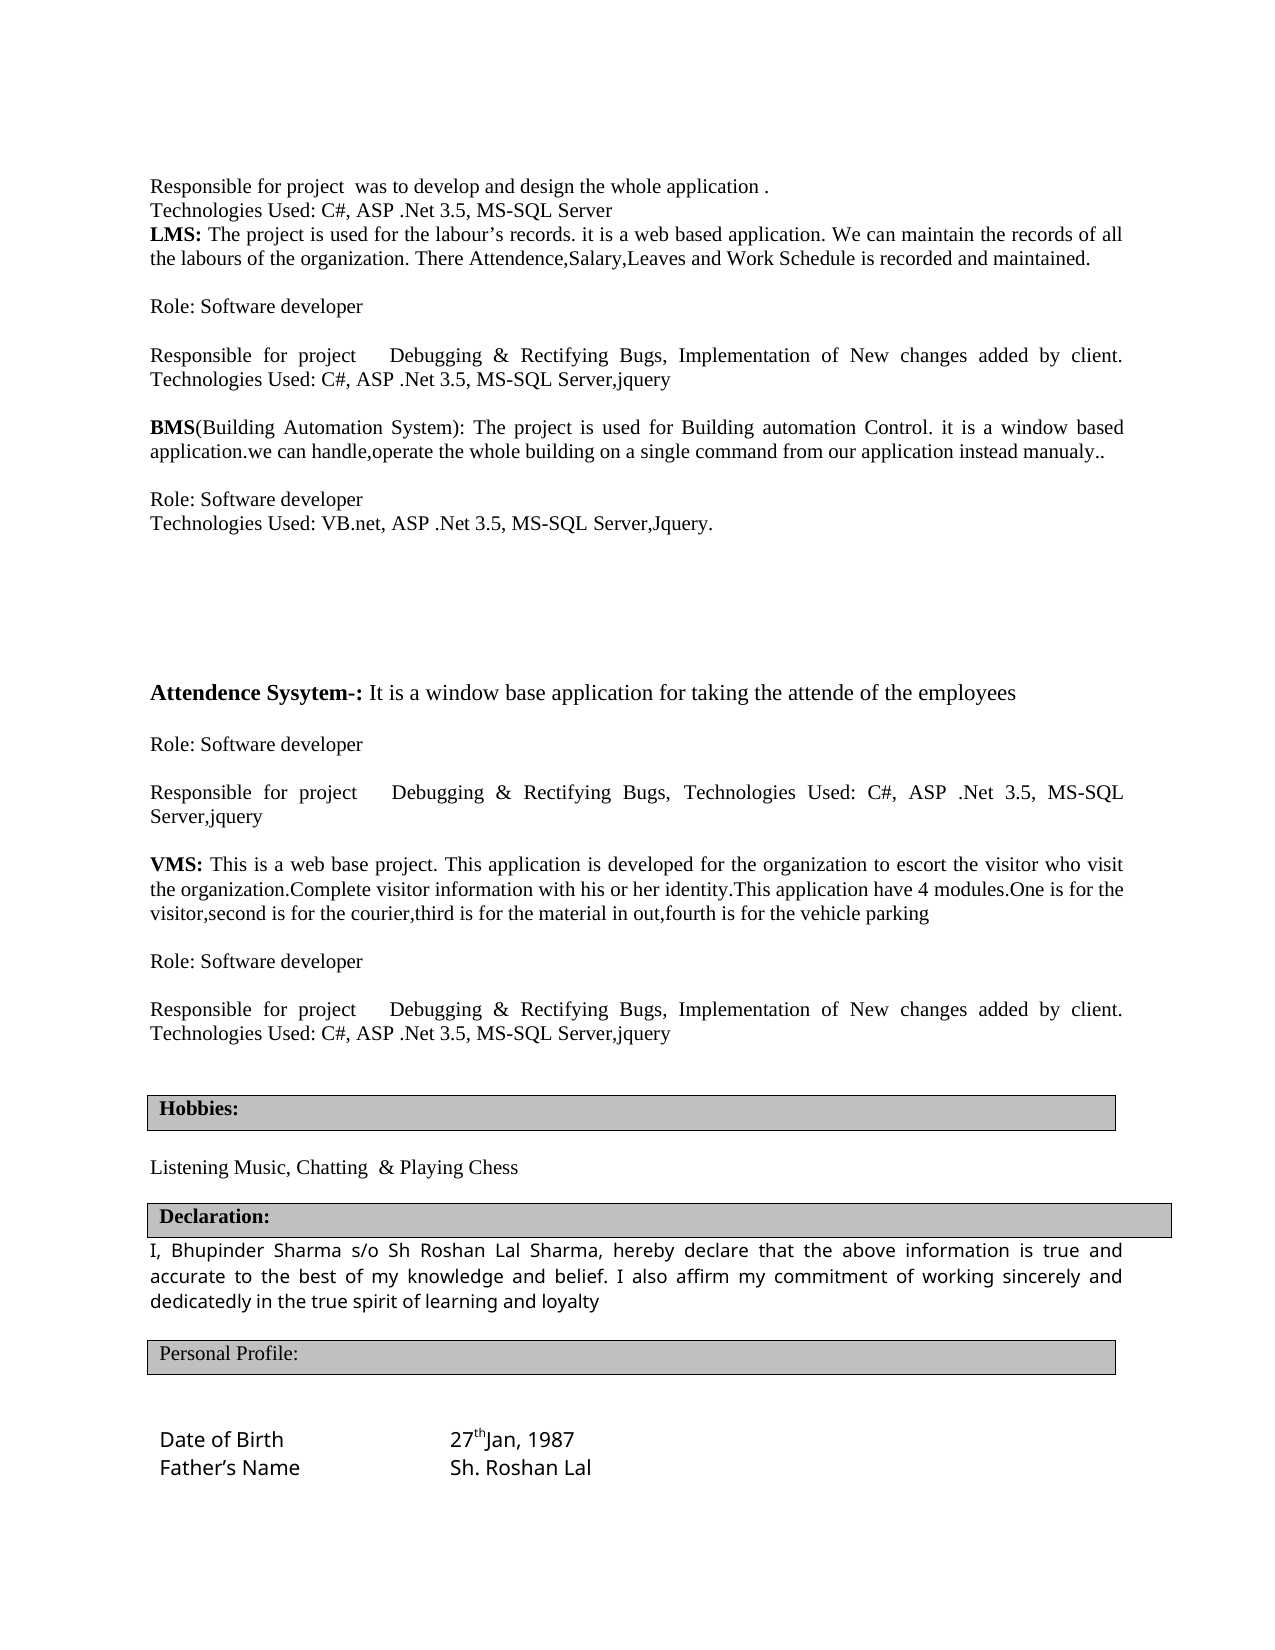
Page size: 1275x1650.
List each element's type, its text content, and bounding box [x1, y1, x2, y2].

text Role: Software developer [150, 487, 1125, 511]
text Responsible for project Debugging & Rectifying Bugs, Implementation of New changes added by client. Technologies Used: C#, ASP .Net 3.5, MS-SQL Server,jquery [150, 997, 1125, 1045]
text Technologies Used: VB.net, ASP .Net 3.5, MS-SQL Server,Jquery. [150, 511, 1125, 535]
text Role: Software developer [150, 294, 1125, 318]
text LMS: The project is used for the labour’s records. it is a web based application. We can maintain the records of all the labours of the organization. There Attendence,Salary,Leaves and Work Schedule is recorded and maintained. [150, 222, 1125, 270]
text Responsible for project Debugging & Rectifying Bugs, Technologies Used: C#, ASP .Net 3.5, MS-SQL Server,jquery [150, 780, 1125, 828]
text Responsible for project Debugging & Rectifying Bugs, Implementation of New changes added by client. Technologies Used: C#, ASP .Net 3.5, MS-SQL Server,jquery [150, 342, 1125, 391]
text Attendence Sysytem-: It is a window base application for taking the attende of the employees [150, 679, 1125, 706]
table_header Hobbies: [148, 1096, 1115, 1130]
text Responsible for project was to develop and design the whole application . [150, 174, 1125, 198]
text BMS(Building Automation System): The project is used for Building automation Control. it is a window based application.we can handle,operate the whole building on a single command from our application instead manualy.. [150, 415, 1125, 463]
text Technologies Used: C#, ASP .Net 3.5, MS-SQL Server [150, 198, 1125, 222]
text Role: Software developer [150, 732, 1125, 756]
text VMS: This is a web base project. This application is developed for the organization to escort the visitor who visit the organization.Complete visitor information with his or her identity.This application have 4 modules.One is for the visitor,second is for the courier,third is for the material in out,fourth is for the vehicle parking [150, 852, 1125, 924]
table_header Declaration: [148, 1204, 1171, 1237]
text I, Bhupinder Sharma s/o Sh Roshan Lal Sharma, hereby declare that the above information is true and accurate to the best of my knowledge and belief. I also affirm my commitment of working sincerely and dedicatedly in the true spirit of learning and loyalty [150, 1238, 1125, 1314]
table_header Personal Profile: [148, 1341, 1115, 1374]
text Listening Music, Chatting & Playing Chess [150, 1155, 1125, 1179]
text Father’s Name Sh. Roshan Lal [150, 1453, 1125, 1482]
text Role: Software developer [150, 949, 1125, 973]
text Date of Birth 27thJan, 1987 [150, 1425, 1125, 1453]
